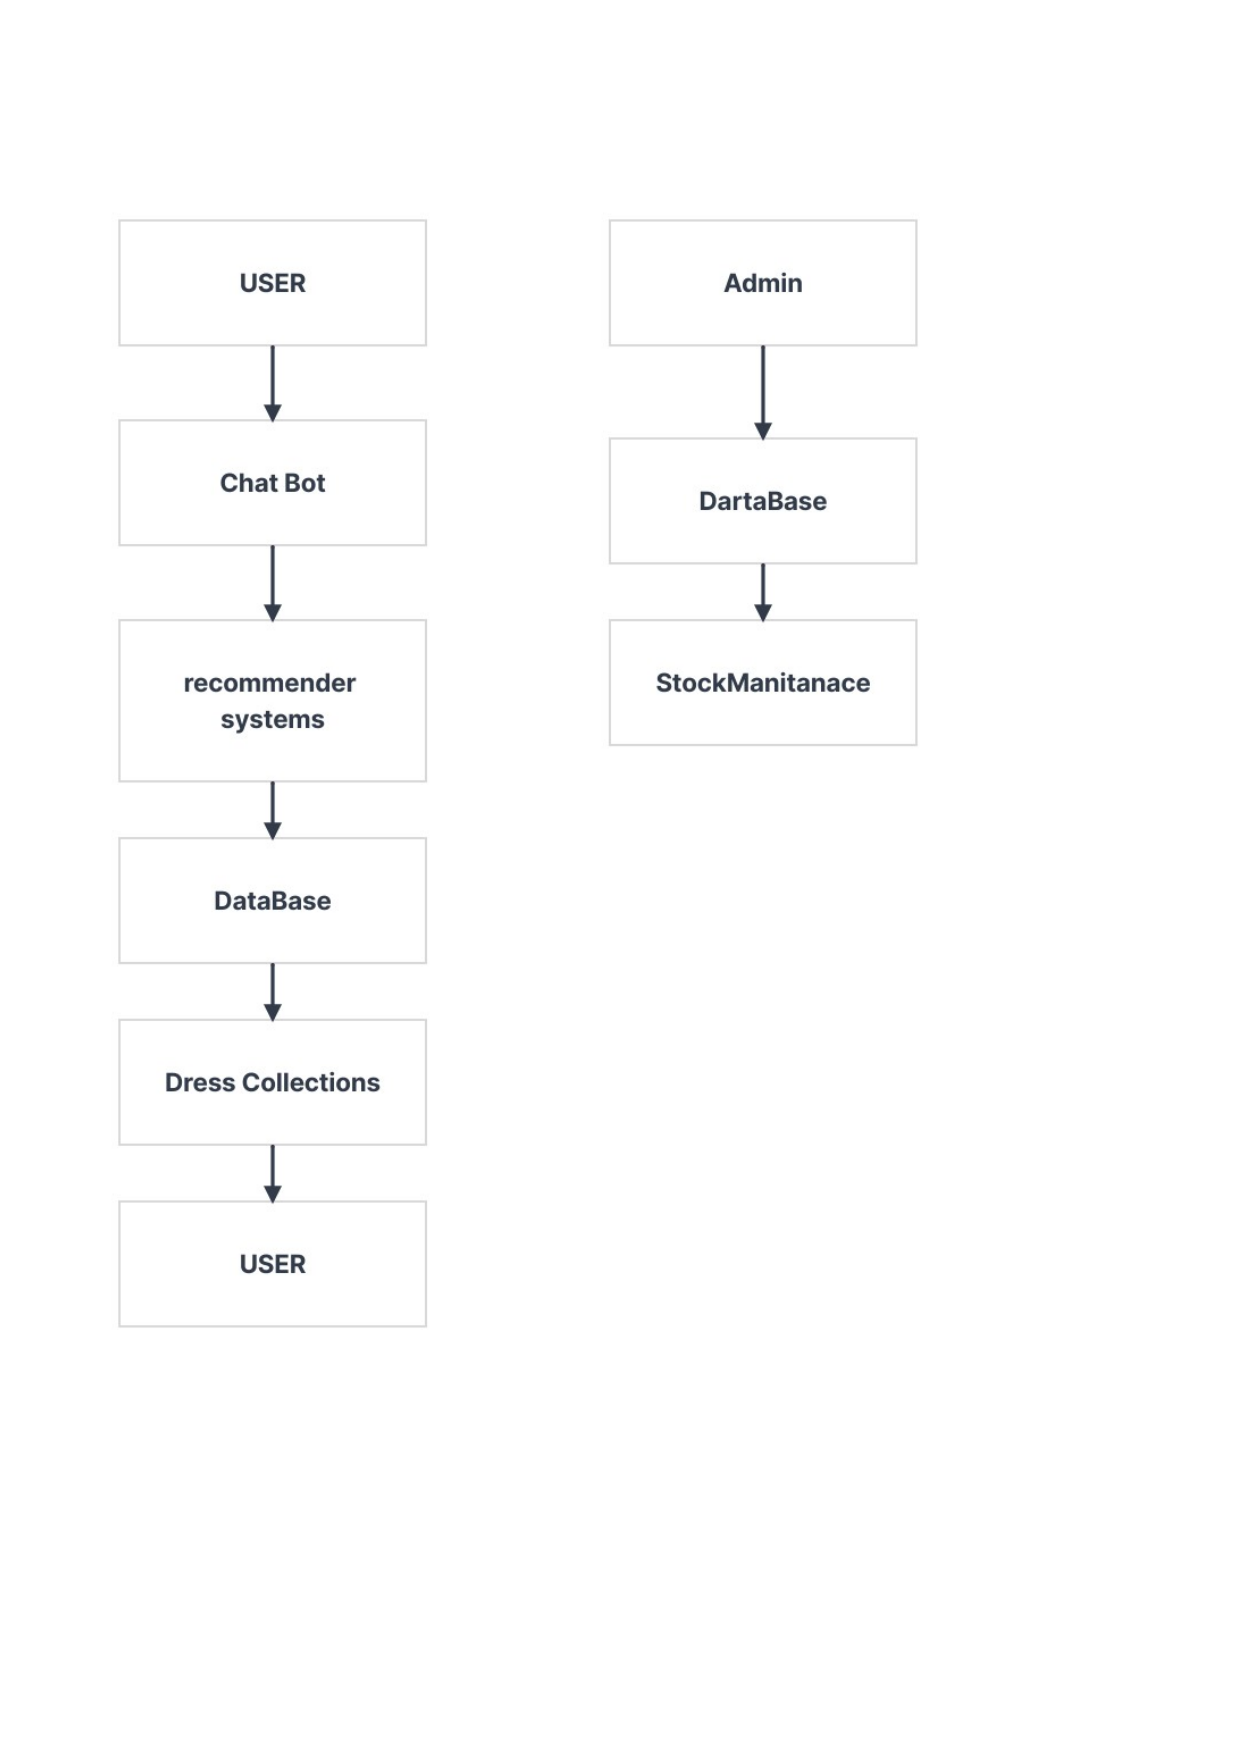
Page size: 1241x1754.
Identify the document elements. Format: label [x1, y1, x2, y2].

picture [48, 150, 988, 1398]
